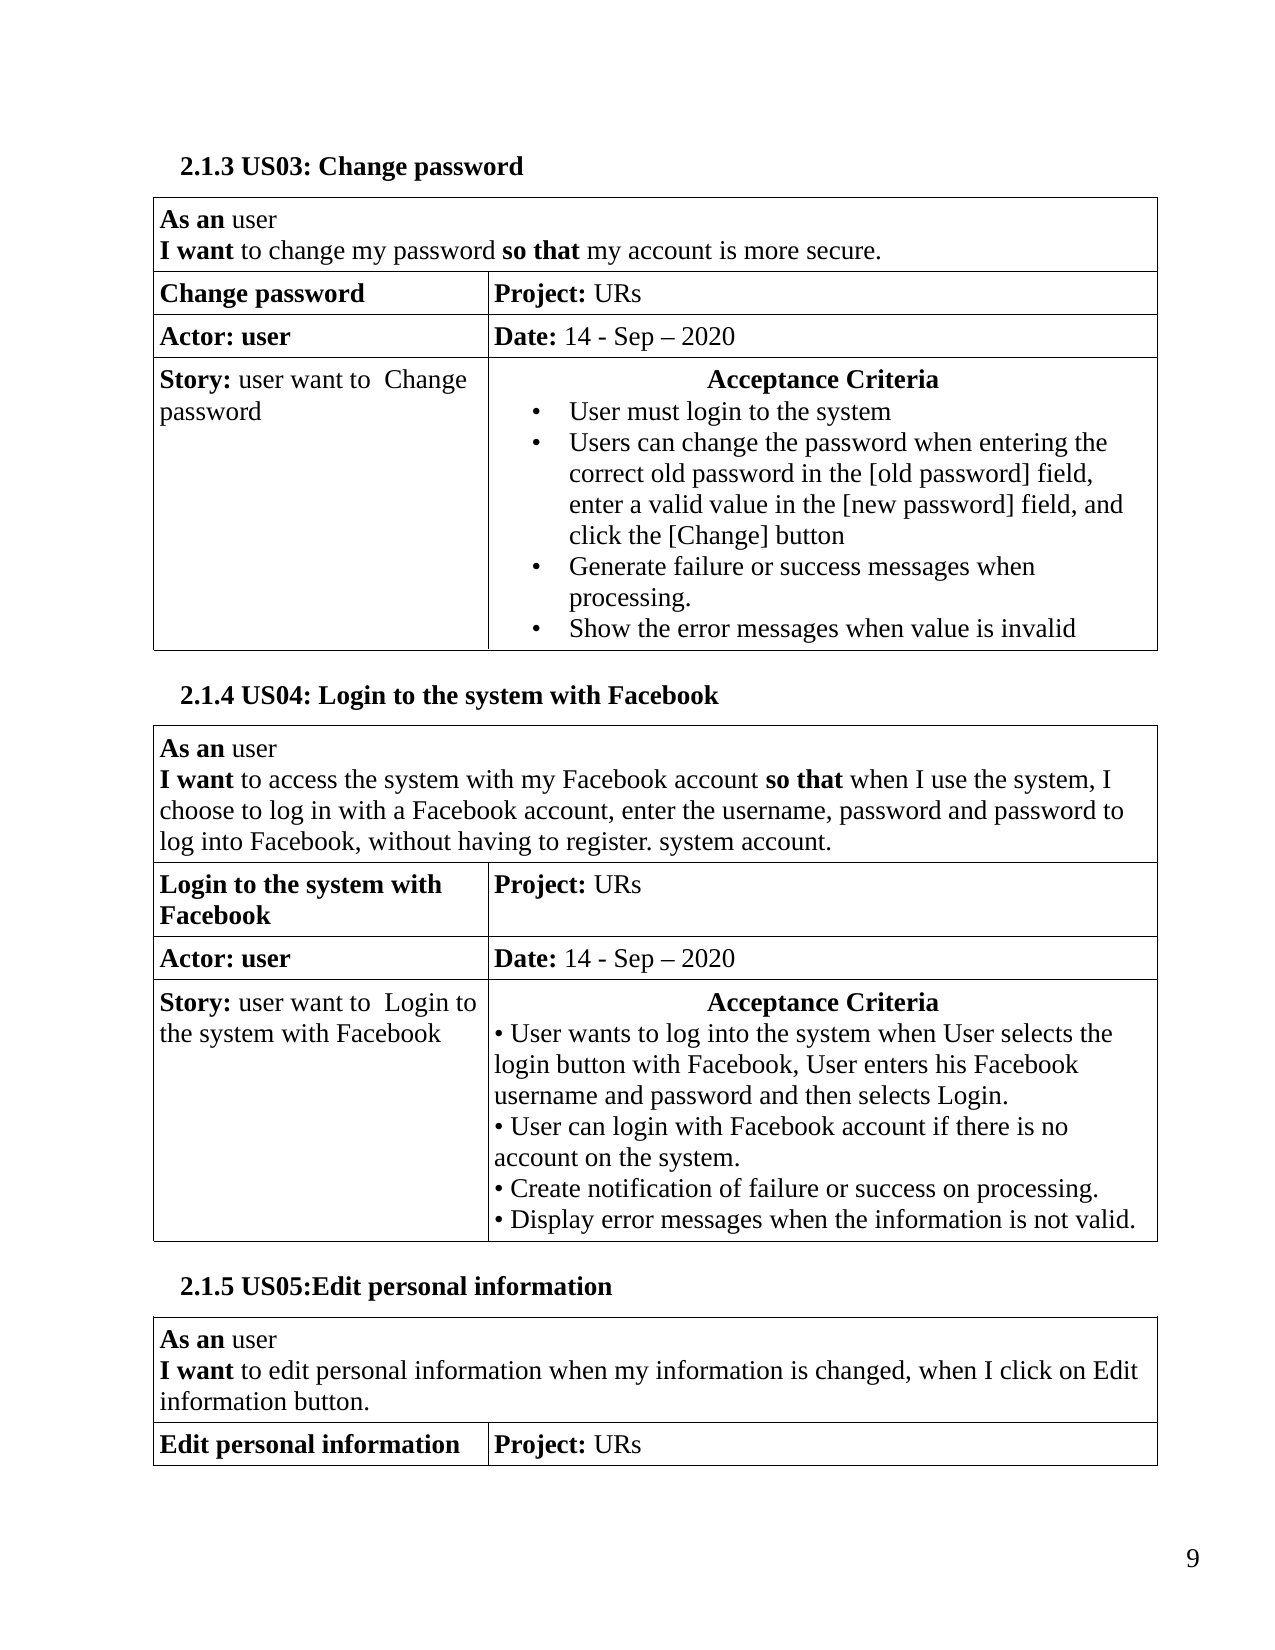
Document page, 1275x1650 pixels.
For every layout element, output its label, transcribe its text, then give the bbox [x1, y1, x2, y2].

table_cell Date: 14 - Sep – 2020 [489, 315, 1157, 357]
table_cell Story: user want to Login to the system with Facebook [154, 980, 488, 1241]
table_cell Acceptance Criteria • User wants to log into the system when User selects the login button with Facebook, User enters his Facebook username and password and then selects Login. • User can login with Facebook account if there is no account on the system. • Create notification of failure or success on processing. • Display error messages when the information is not valid. [489, 980, 1157, 1241]
table_header As an user I want to change my password so that my account is more secure. [154, 198, 1157, 271]
table_cell Story: user want to Change password [154, 358, 488, 649]
table_cell Edit personal information [154, 1423, 488, 1465]
table_cell Acceptance Criteria User must login to the system Users can change the password when entering the correct old password in the [old password] field, enter a valid value in the [new password] field, and click the [Change] button Generate failure or success messages when processing. Show the error messages when value is invalid [489, 358, 1157, 649]
table_cell Date: 14 - Sep – 2020 [489, 937, 1157, 979]
table_cell Change password [154, 272, 488, 314]
table_cell Actor: user [154, 315, 488, 357]
table_cell Actor: user [154, 937, 488, 979]
table_header As an user I want to access the system with my Facebook account so that when I use the system, I choose to log in with a Facebook account, enter the username, password and password to log into Facebook, without having to register. system account. [154, 726, 1157, 862]
text 2.1.4 US04: Login to the system with Facebook [180, 679, 1125, 710]
table_cell Project: URs [489, 272, 1157, 314]
table_cell Project: URs [489, 863, 1157, 936]
text 2.1.5 US05:Edit personal information [180, 1270, 1125, 1301]
table_header As an user I want to edit personal information when my information is changed, when I click on Edit information button. [154, 1318, 1157, 1422]
table_cell Project: URs [489, 1423, 1157, 1465]
text 2.1.3 US03: Change password [180, 150, 1125, 181]
table_cell Login to the system with Facebook [154, 863, 488, 936]
